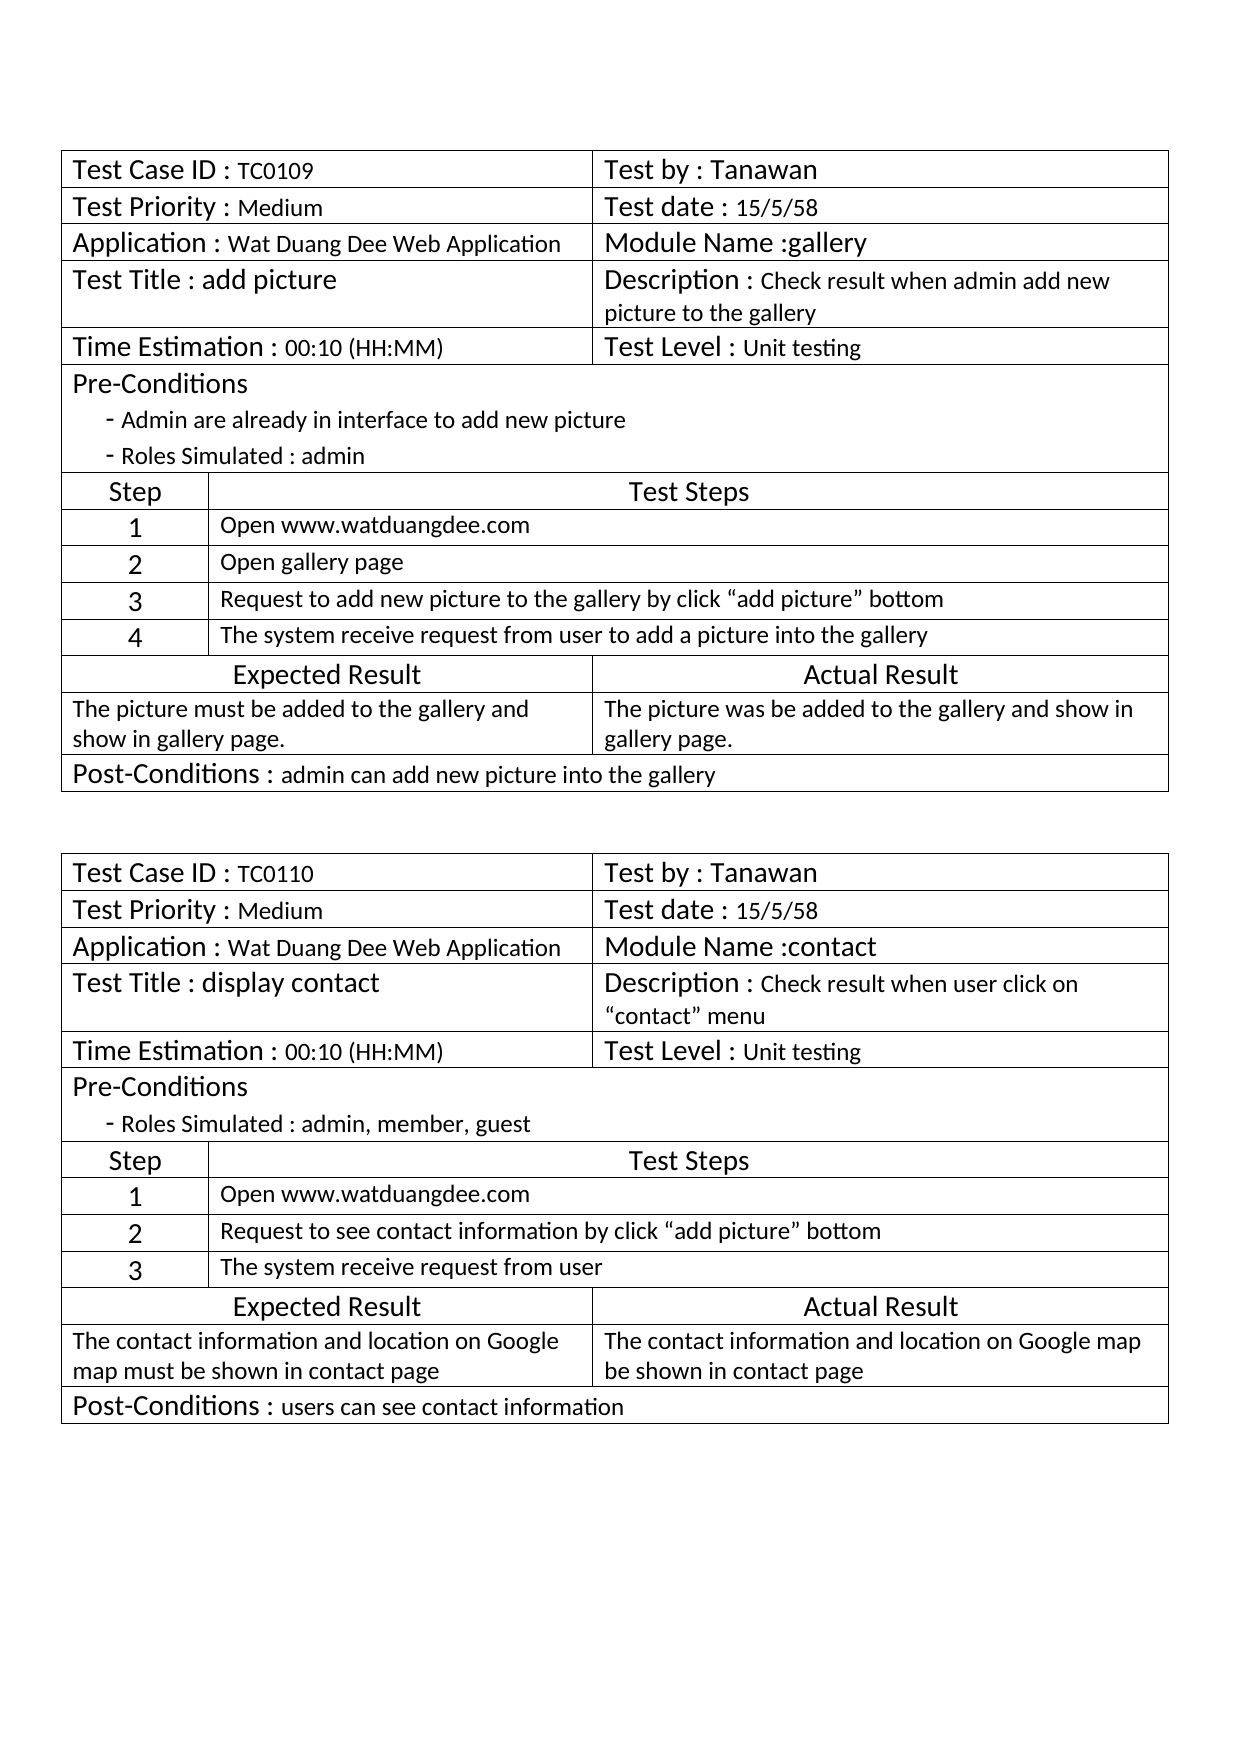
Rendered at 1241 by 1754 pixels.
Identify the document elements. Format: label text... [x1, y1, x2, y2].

table_header Test by : Tanawan [593, 854, 1168, 890]
table_cell Expected Result [62, 1288, 592, 1324]
table_cell The contact information and location on Google map be shown in contact page [593, 1325, 1168, 1386]
table_cell Open www.watduangdee.com [209, 1178, 1168, 1214]
table_header Test Case ID : TC0110 [62, 854, 592, 890]
table_cell Test date : 15/5/58 [593, 891, 1168, 927]
table_cell Application : Wat Duang Dee Web Application [62, 928, 592, 963]
table_cell Request to add new picture to the gallery by click “add picture” bottom [209, 583, 1168, 618]
table_cell Test Priority : Medium [62, 891, 592, 927]
table_cell Module Name :gallery [593, 224, 1168, 260]
table_cell Module Name :contact [593, 928, 1168, 963]
table_cell Test date : 15/5/58 [593, 188, 1168, 223]
table_cell Actual Result [593, 1288, 1168, 1324]
table_header Test by : Tanawan [593, 151, 1168, 187]
table_cell Test Level : Unit testing [593, 1032, 1168, 1067]
table_cell Application : Wat Duang Dee Web Application [62, 224, 592, 260]
table_cell Open gallery page [209, 546, 1168, 582]
table_cell Test Steps [209, 1142, 1168, 1177]
table_cell 2 [62, 546, 208, 582]
table_cell Test Title : display contact [62, 964, 592, 1031]
table_cell Expected Result [62, 656, 592, 692]
table_cell Test Priority : Medium [62, 188, 592, 223]
table_cell Test Steps [209, 473, 1168, 508]
table_cell 4 [62, 620, 208, 655]
table_cell The picture was be added to the gallery and show in gallery page. [593, 693, 1168, 754]
table_cell 3 [62, 583, 208, 618]
table_cell The system receive request from user to add a picture into the gallery [209, 620, 1168, 655]
table_cell 1 [62, 1178, 208, 1214]
table_cell Description : Check result when user click on “contact” menu [593, 964, 1168, 1031]
table_cell Description : Check result when admin add new picture to the gallery [593, 261, 1168, 327]
table_cell 1 [62, 510, 208, 545]
table_cell Time Estimation : 00:10 (HH:MM) [62, 1032, 592, 1067]
table_cell Pre-Conditions - Admin are already in interface to add new picture - Roles Simulated : admin [62, 365, 1168, 472]
table_cell Test Level : Unit testing [593, 328, 1168, 364]
table_cell Time Estimation : 00:10 (HH:MM) [62, 328, 592, 364]
table_cell Actual Result [593, 656, 1168, 692]
table_cell The system receive request from user [209, 1252, 1168, 1287]
table_cell Test Title : add picture [62, 261, 592, 327]
table_cell Open www.watduangdee.com [209, 510, 1168, 545]
table_cell The contact information and location on Google map must be shown in contact page [62, 1325, 592, 1386]
table_cell 2 [62, 1215, 208, 1251]
table_cell Pre-Conditions - Roles Simulated : admin, member, guest [62, 1068, 1168, 1141]
table_cell The picture must be added to the gallery and show in gallery page. [62, 693, 592, 754]
table_cell 3 [62, 1252, 208, 1287]
table_cell Post-Conditions : users can see contact information [62, 1387, 1168, 1423]
table_cell Step [62, 1142, 208, 1177]
table_cell Request to see contact information by click “add picture” bottom [209, 1215, 1168, 1251]
table_cell Post-Conditions : admin can add new picture into the gallery [62, 755, 1168, 791]
table_cell Step [62, 473, 208, 508]
table_header Test Case ID : TC0109 [62, 151, 592, 187]
